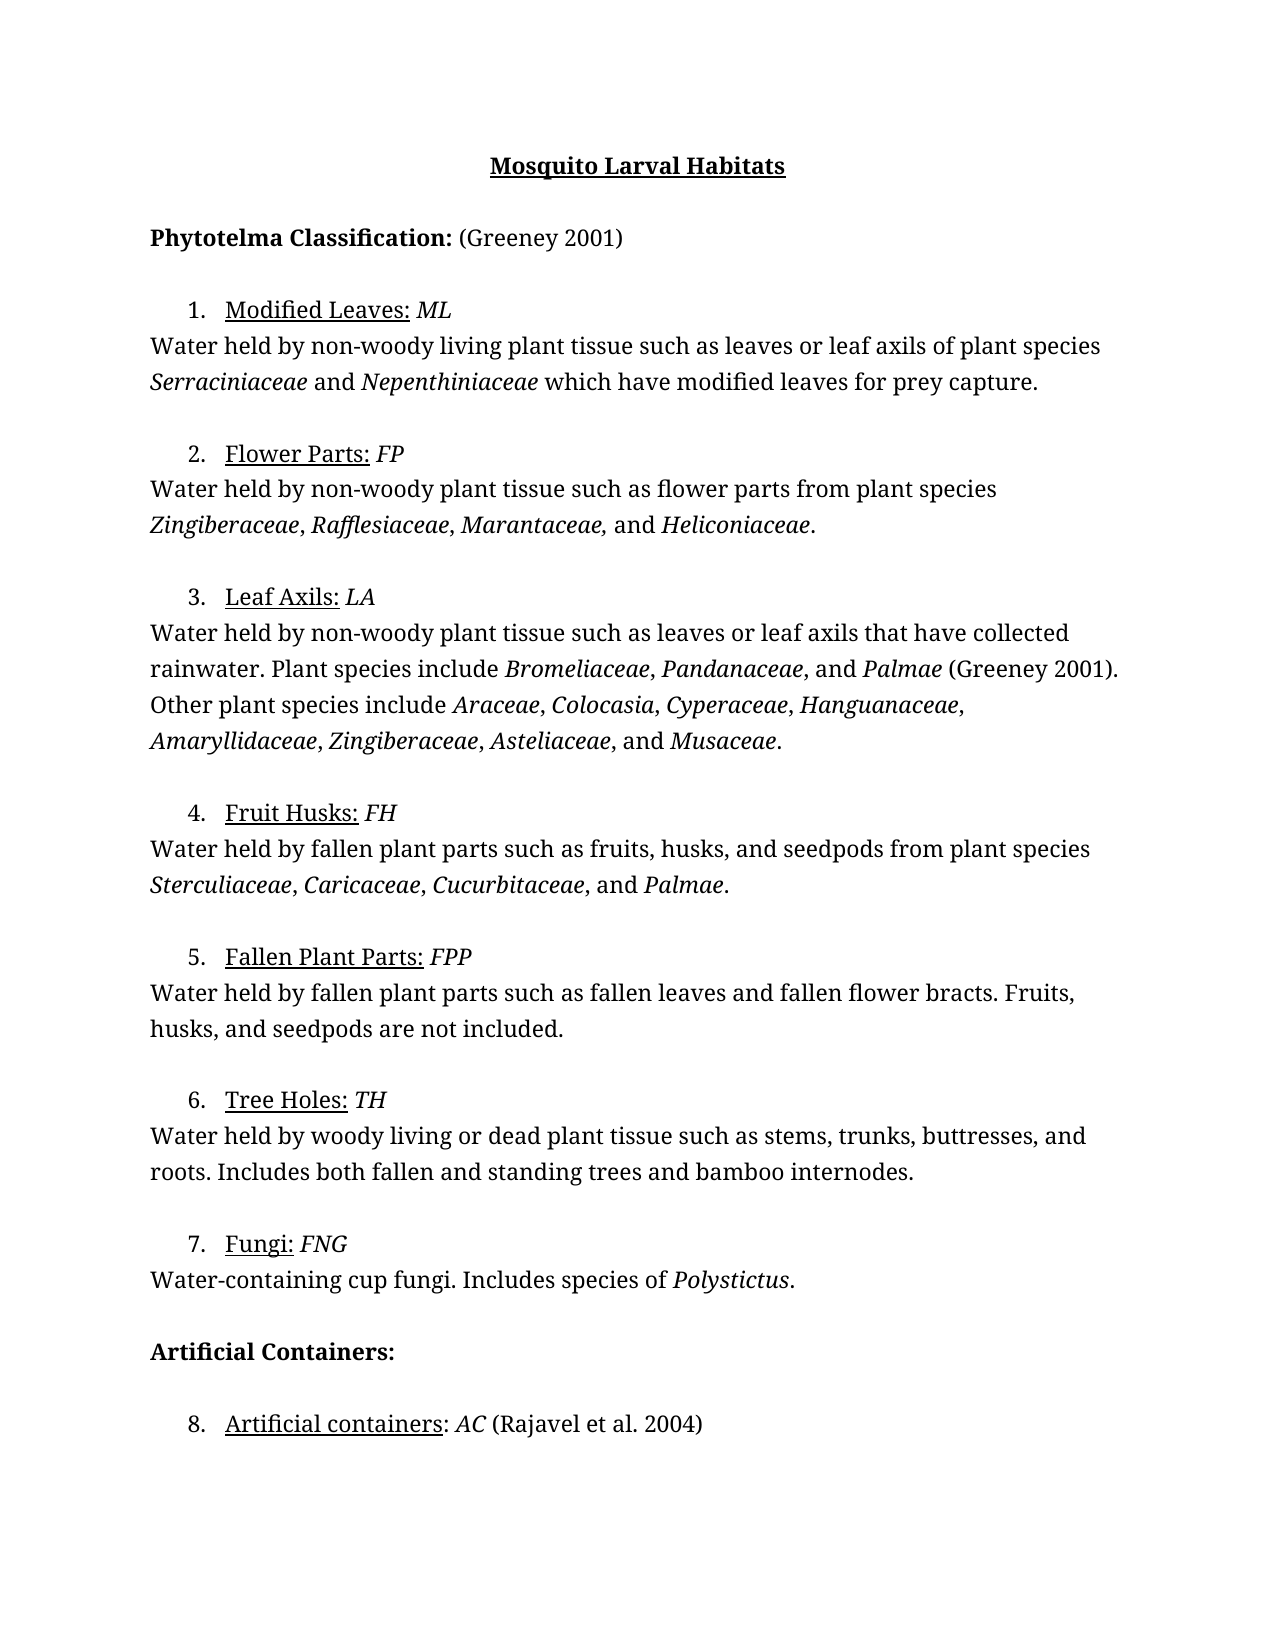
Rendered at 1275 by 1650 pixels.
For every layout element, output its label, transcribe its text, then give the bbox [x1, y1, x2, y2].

list Leaf Axils: LA [187, 581, 1125, 612]
text Water held by non-woody living plant tissue such as leaves or leaf axils of plant species Serraciniaceae and Nepenthiniaceae which have modified leaves for prey capture. [150, 330, 1125, 397]
text Water held by non-woody plant tissue such as flower parts from plant species Zingiberaceae, Rafflesiaceae, Marantaceae, and Heliconiaceae. [150, 473, 1125, 541]
text Water-containing cup fungi. Includes species of Polystictus. [150, 1264, 1125, 1295]
text Water held by woody living or dead plant tissue such as stems, trunks, buttresses, and roots. Includes both fallen and standing trees and bamboo internodes. [150, 1120, 1125, 1187]
list Flower Parts: FP [187, 437, 1125, 469]
list Fungi: FNG [187, 1228, 1125, 1259]
text Water held by non-woody plant tissue such as leaves or leaf axils that have collected rainwater. Plant species include Bromeliaceae, Pandanaceae, and Palmae (Greeney 2001). Other plant species include Araceae, Colocasia, Cyperaceae, Hanguanaceae, Amaryllidaceae, Zingiberaceae, Asteliaceae, and Musaceae. [150, 617, 1125, 756]
list Fruit Husks: FH [187, 797, 1125, 828]
text Water held by fallen plant parts such as fruits, husks, and seedpods from plant species Sterculiaceae, Caricaceae, Cucurbitaceae, and Palmae. [150, 833, 1125, 900]
text Water held by fallen plant parts such as fallen leaves and fallen flower bracts. Fruits, husks, and seedpods are not included. [150, 977, 1125, 1044]
text Artificial Containers: [150, 1336, 1125, 1367]
text Mosquito Larval Habitats [150, 150, 1125, 181]
list Fallen Plant Parts: FPP [187, 941, 1125, 972]
text Phytotelma Classification: (Greeney 2001) [150, 222, 1125, 253]
list Modified Leaves: ML [187, 294, 1125, 325]
list Tree Holes: TH [187, 1084, 1125, 1116]
list Artificial containers: AC (Rajavel et al. 2004) [187, 1408, 1125, 1439]
